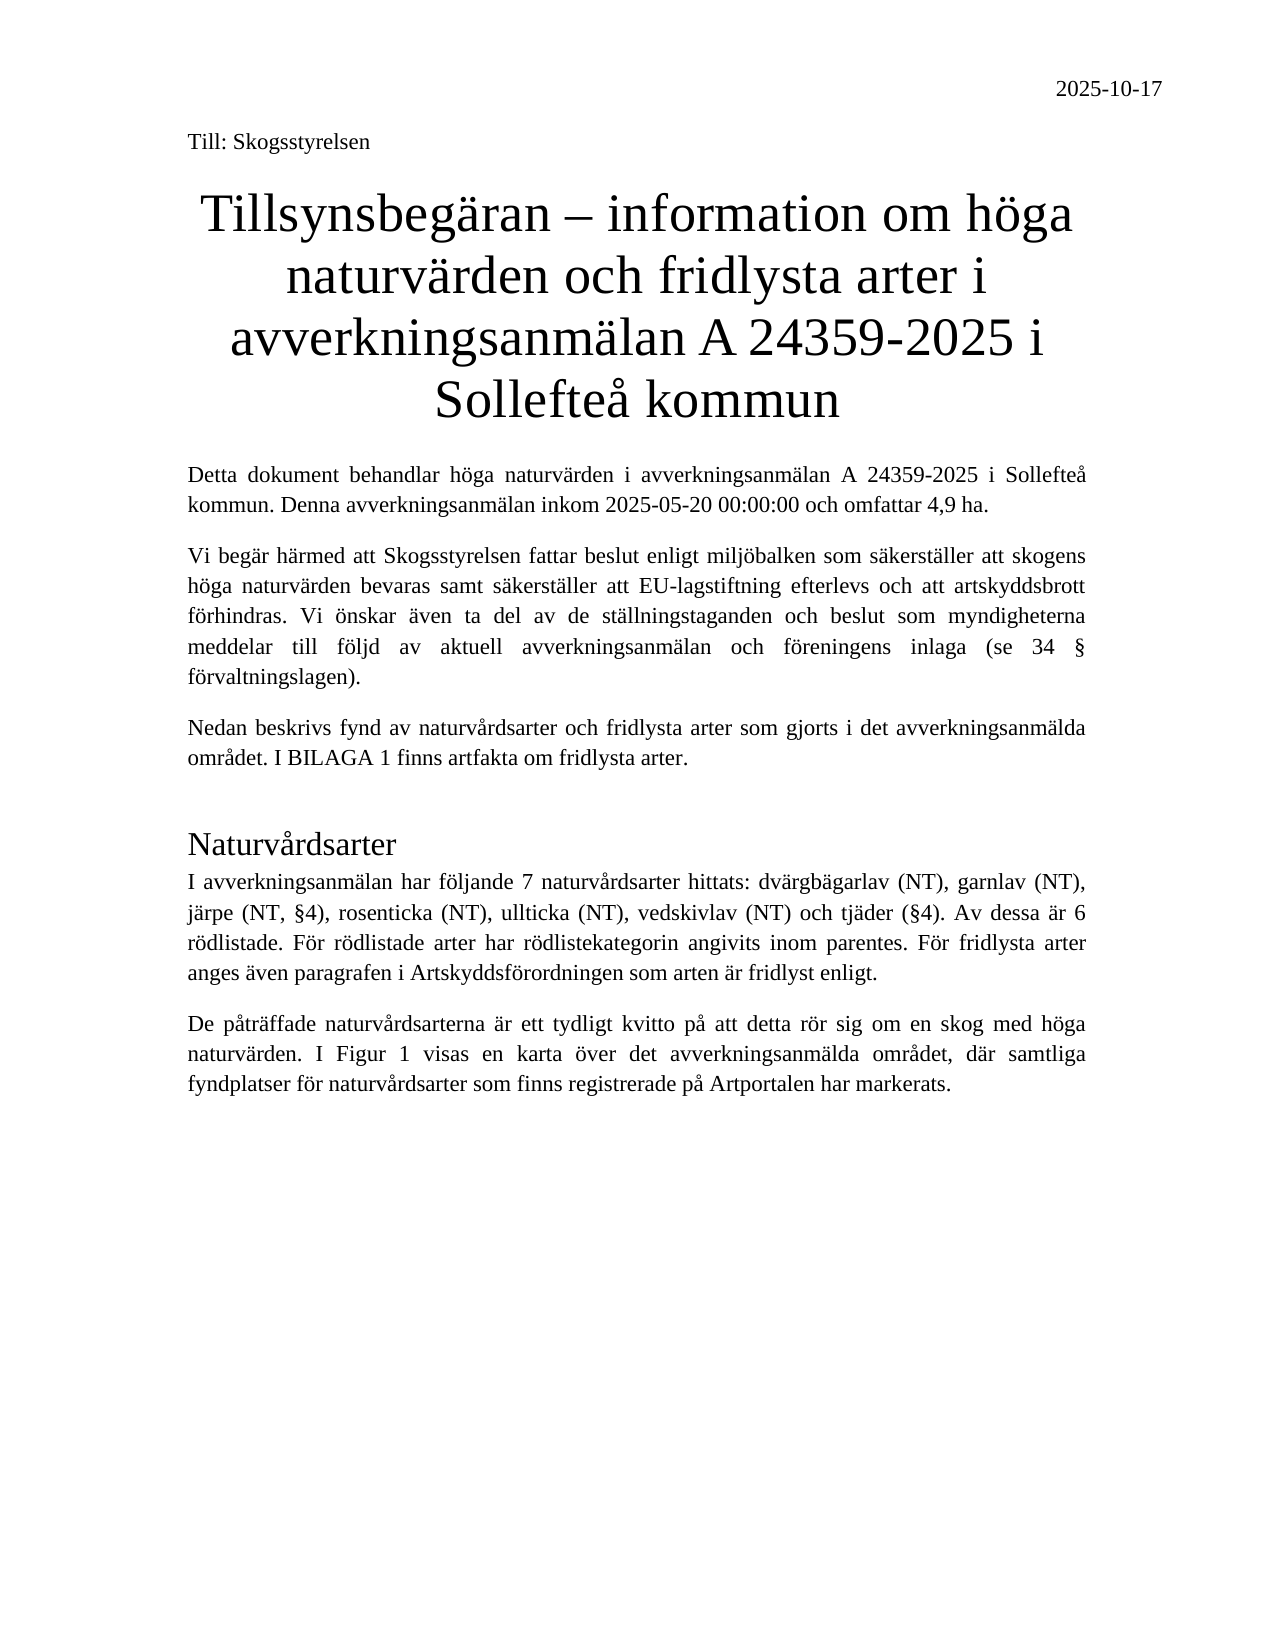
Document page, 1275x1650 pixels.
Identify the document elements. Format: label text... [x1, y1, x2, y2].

text Detta dokument behandlar höga naturvärden i avverkningsanmälan A 24359-2025 i Sollefteå kommun. Denna avverkningsanmälan inkom 2025-05-20 00:00:00 och omfattar 4,9 ha. [187, 461, 1087, 517]
subtitle Naturvårdsarter [187, 824, 1087, 863]
title Tillsynsbegäran – information om höga naturvärden och fridlysta arter i avverkningsanmälan A 24359-2025 i Sollefteå kommun [187, 180, 1087, 429]
text Vi begär härmed att Skogsstyrelsen fattar beslut enligt miljöbalken som säkerställer att skogens höga naturvärden bevaras samt säkerställer att EU-lagstiftning efterlevs och att artskyddsbrott förhindras. Vi önskar även ta del av de ställningstaganden och beslut som myndigheterna meddelar till följd av aktuell avverkningsanmälan och föreningens inlaga (se 34 § förvaltningslagen). [187, 542, 1087, 689]
text De påträffade naturvårdsarterna är ett tydligt kvitto på att detta rör sig om en skog med höga naturvärden. I Figur 1 visas en karta över det avverkningsanmälda området, där samtliga fyndplatser för naturvårdsarter som finns registrerade på Artportalen har markerats. [187, 1010, 1087, 1097]
text Nedan beskrivs fynd av naturvårdsarter och fridlysta arter som gjorts i det avverkningsanmälda området. I BILAGA 1 finns artfakta om fridlysta arter. [187, 714, 1087, 771]
text I avverkningsanmälan har följande 7 naturvårdsarter hittats: dvärgbägarlav (NT), garnlav (NT), järpe (NT, §4), rosenticka (NT), ullticka (NT), vedskivlav (NT) och tjäder (§4). Av dessa är 6 rödlistade. För rödlistade arter har rödlistekategorin angivits inom parentes. För fridlysta arter anges även paragrafen i Artskyddsförordningen som arten är fridlyst enligt. [187, 868, 1087, 985]
